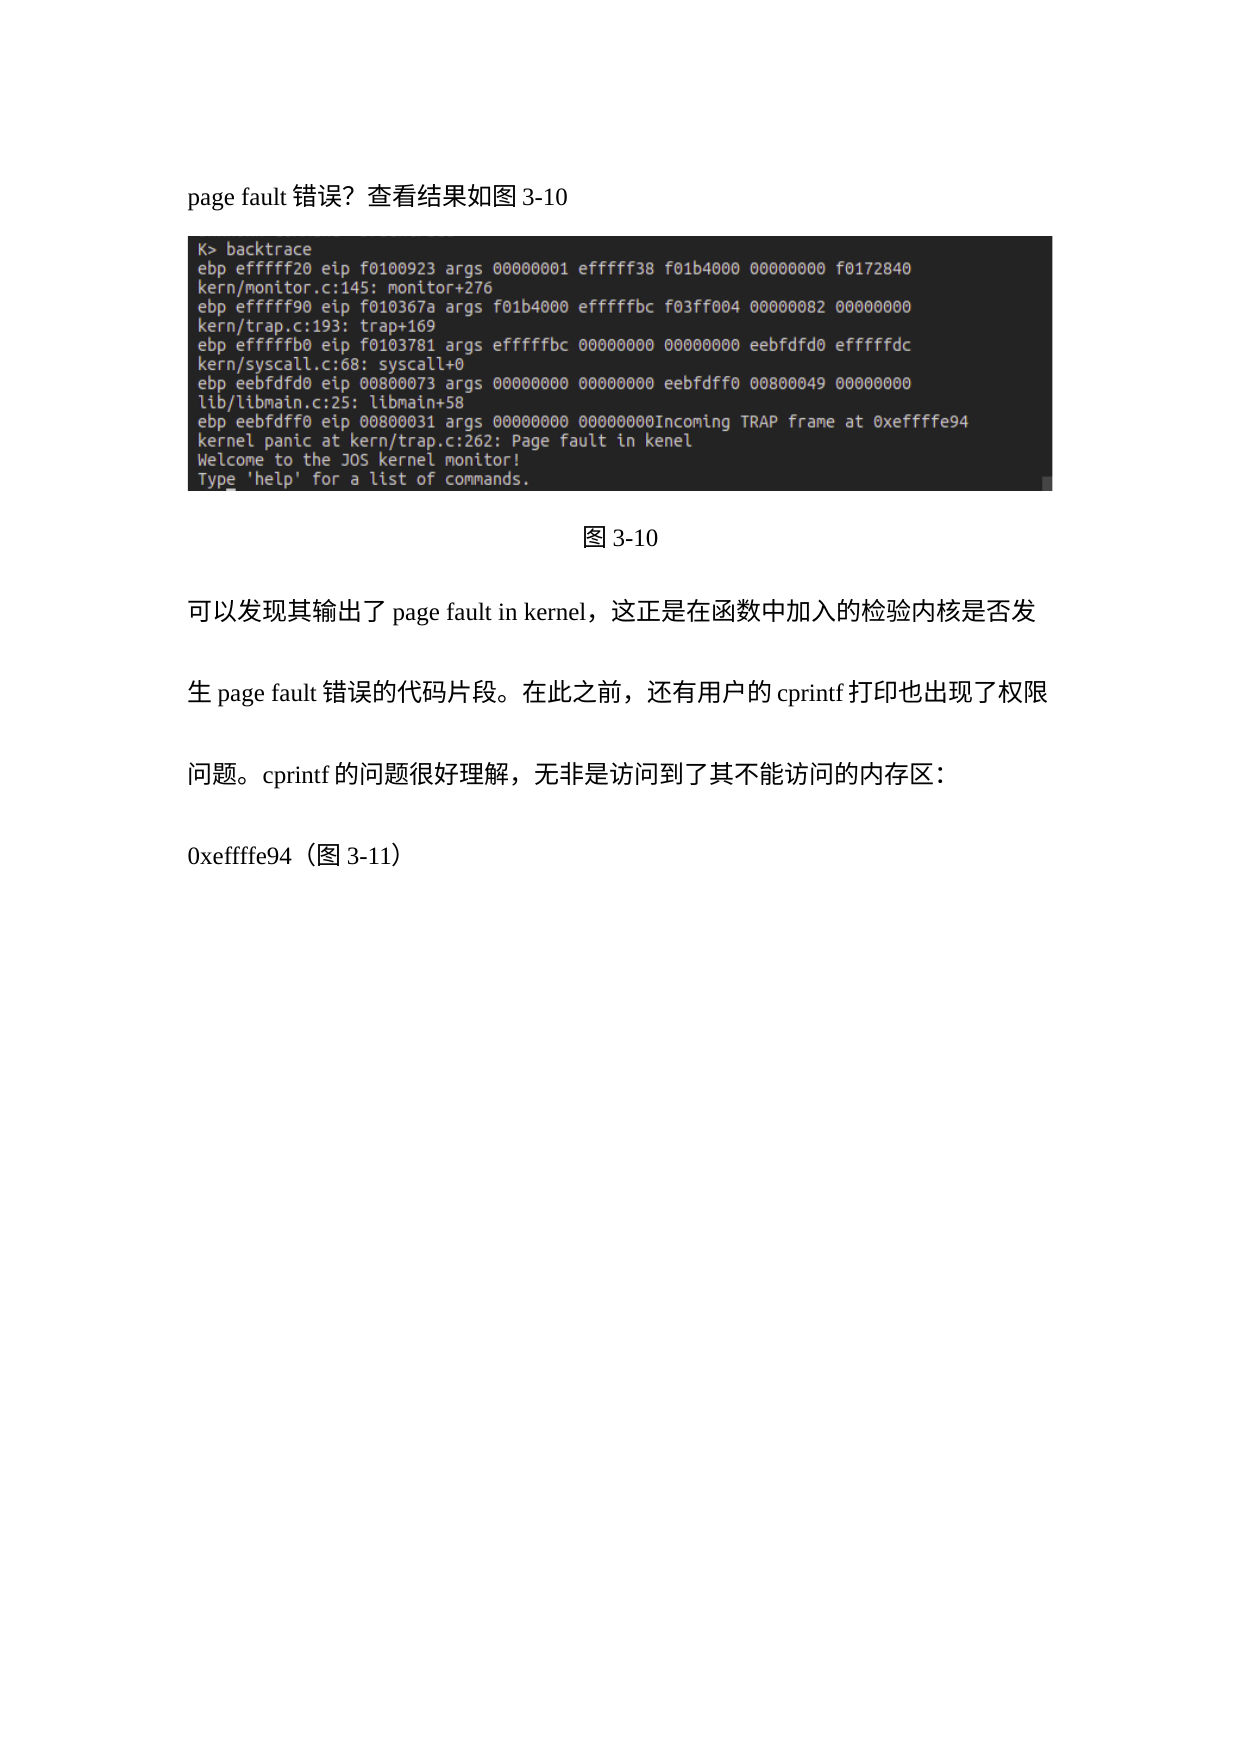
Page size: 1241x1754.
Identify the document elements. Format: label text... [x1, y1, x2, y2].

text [187, 162, 1053, 227]
picture [187, 236, 1053, 491]
text 可以发现其输出了page fault in kernel，这正是在函数中加入的检验内核是否发生page fault错误的代码片段。在此之前，还有用户的cprintf打印也出现了权限问题。cprintf的问题很好理解，无非是访问到了其不能访问的内存区：0xeffffe94（图3-11） [187, 577, 1053, 886]
text 图3-10 [187, 503, 1053, 568]
